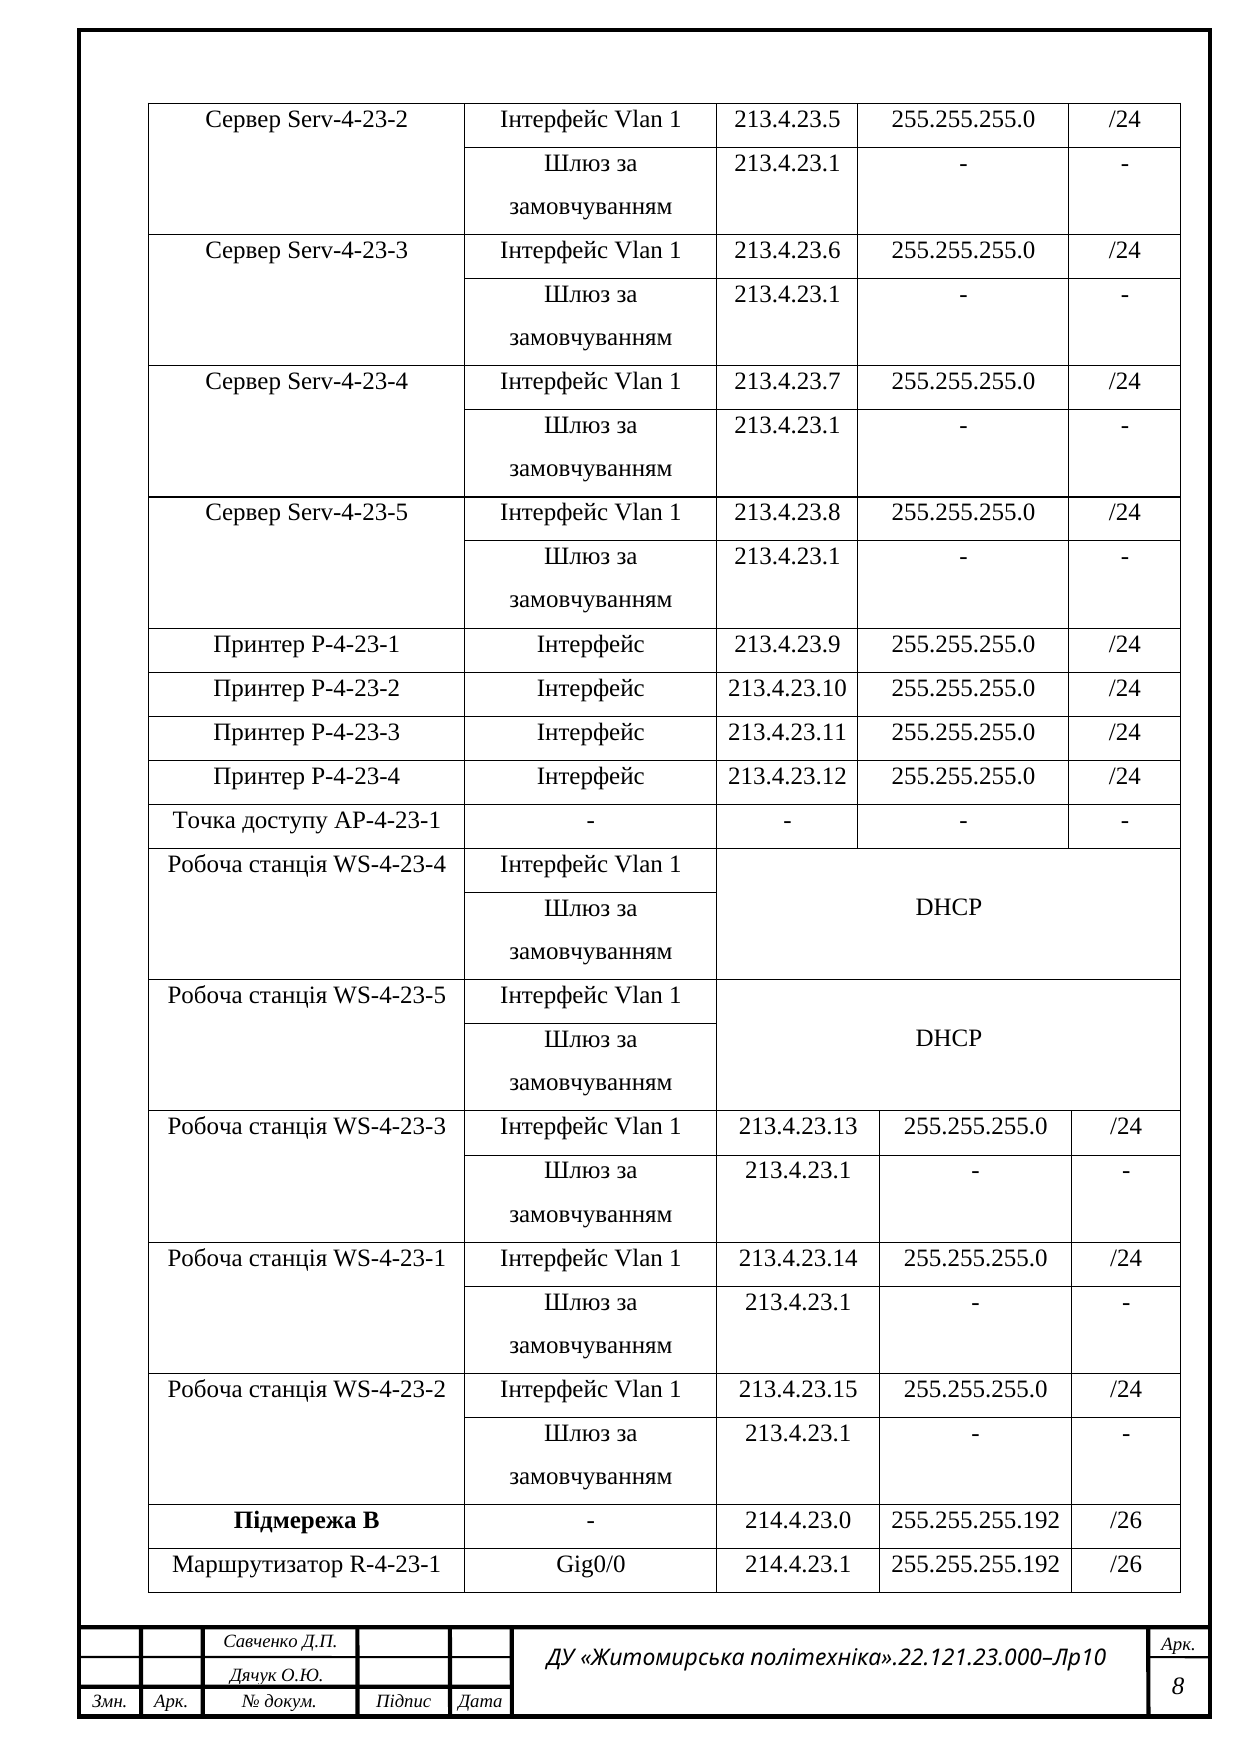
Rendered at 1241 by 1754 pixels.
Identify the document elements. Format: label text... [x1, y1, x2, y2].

table_cell 213.4.23.14 [717, 1243, 879, 1286]
table_cell - [880, 1287, 1071, 1373]
table_cell - [1072, 1287, 1180, 1373]
table_cell - [858, 279, 1068, 365]
table_cell 213.4.23.6 [717, 235, 857, 278]
table_cell DHCP [717, 980, 1180, 1110]
table_cell /26 [1072, 1549, 1180, 1592]
table_cell 255.255.255.0 [880, 1243, 1071, 1286]
table_cell [149, 1417, 464, 1504]
table_cell - [858, 805, 1068, 848]
table_cell Сервер Serv-4-23-4 [149, 366, 464, 496]
table_cell Інтерфейс [465, 673, 716, 716]
table_cell /24 [1069, 366, 1180, 409]
table_cell 213.4.23.7 [717, 366, 857, 409]
table_cell Робоча станція WS-4-23-3 [149, 1111, 464, 1242]
table_cell Інтерфейс [465, 717, 716, 760]
table_cell Принтер P-4-23-4 [149, 761, 464, 804]
table_cell 255.255.255.0 [858, 761, 1068, 804]
table_cell Точка доступу AP-4-23-1 [149, 805, 464, 848]
table_cell - [465, 1505, 716, 1548]
table_cell Інтерфейс Vlan 1 [465, 235, 716, 278]
table_cell 213.4.23.1 [717, 1287, 879, 1373]
table_cell - [465, 805, 716, 848]
table_cell Шлюз за замовчуванням [465, 1287, 716, 1373]
table_cell - [858, 148, 1068, 234]
table_cell 255.255.255.0 [858, 629, 1068, 672]
table_cell /24 [1069, 104, 1180, 147]
table_cell Інтерфейс [465, 629, 716, 672]
table_cell Робоча станція WS-4-23-5 [149, 980, 464, 1110]
table_cell 255.255.255.0 [858, 104, 1068, 147]
table_cell Шлюз за замовчуванням [465, 893, 716, 979]
table_cell 213.4.23.1 [717, 1156, 879, 1242]
table_cell 213.4.23.8 [717, 498, 857, 540]
table_cell Інтерфейс Vlan 1 [465, 980, 716, 1023]
table_cell Інтерфейс Vlan 1 [465, 849, 716, 892]
table_cell /24 [1072, 1374, 1180, 1417]
table_cell Сервер Serv-4-23-3 [149, 235, 464, 365]
table_cell - [717, 805, 857, 848]
table_cell 213.4.23.10 [717, 673, 857, 716]
table_cell 214.4.23.0 [717, 1505, 879, 1548]
table_cell Шлюз за замовчуванням [465, 1418, 716, 1504]
table_cell Інтерфейс Vlan 1 [465, 1111, 716, 1154]
table_cell 255.255.255.0 [858, 366, 1068, 409]
table_cell Інтерфейс Vlan 1 [465, 1243, 716, 1286]
table_cell 213.4.23.1 [717, 279, 857, 365]
table_cell - [880, 1418, 1071, 1504]
table_cell 255.255.255.192 [880, 1549, 1071, 1592]
table_cell /24 [1072, 1243, 1180, 1286]
table_cell Робоча станція WS-4-23-1 [149, 1243, 464, 1286]
table_cell [149, 1286, 464, 1373]
table_cell Шлюз за замовчуванням [465, 410, 716, 496]
table_cell Інтерфейс Vlan 1 [465, 498, 716, 540]
table_cell Шлюз за замовчуванням [465, 148, 716, 234]
table_cell - [1072, 1418, 1180, 1504]
table_cell 255.255.255.0 [880, 1374, 1071, 1417]
table_cell Інтерфейс Vlan 1 [465, 104, 716, 147]
table_cell /24 [1069, 717, 1180, 760]
table_cell - [1069, 148, 1180, 234]
table_cell Робоча станція WS-4-23-2 [149, 1374, 464, 1417]
table_cell 255.255.255.0 [858, 673, 1068, 716]
table_cell Сервер Serv-4-23-5 [149, 498, 464, 540]
table_cell 213.4.23.12 [717, 761, 857, 804]
table_cell - [1069, 541, 1180, 628]
table_cell 255.255.255.0 [880, 1111, 1071, 1154]
table_cell Інтерфейс Vlan 1 [465, 366, 716, 409]
table_cell 214.4.23.1 [717, 1549, 879, 1592]
table_cell 213.4.23.11 [717, 717, 857, 760]
table_cell Сервер Serv-4-23-2 [149, 104, 464, 234]
table_cell 213.4.23.15 [717, 1374, 879, 1417]
table_cell DHCP [717, 849, 1180, 979]
table_cell Шлюз за замовчуванням [465, 1024, 716, 1110]
table_cell Шлюз за замовчуванням [465, 541, 716, 628]
table_cell Робоча станція WS-4-23-4 [149, 849, 464, 979]
table_cell 213.4.23.1 [717, 410, 857, 496]
table_cell Шлюз за замовчуванням [465, 1156, 716, 1242]
table_cell - [880, 1156, 1071, 1242]
table_cell /24 [1069, 235, 1180, 278]
table_cell - [858, 410, 1068, 496]
table_cell Gig0/0 [465, 1549, 716, 1592]
table_cell /26 [1072, 1505, 1180, 1548]
table_cell Принтер P-4-23-2 [149, 673, 464, 716]
table_cell Маршрутизатор R-4-23-1 [149, 1549, 464, 1592]
table_cell - [1069, 805, 1180, 848]
table_cell Шлюз за замовчуванням [465, 279, 716, 365]
table_cell /24 [1069, 761, 1180, 804]
table_cell 255.255.255.192 [880, 1505, 1071, 1548]
table_cell - [1072, 1156, 1180, 1242]
table_cell 213.4.23.1 [717, 541, 857, 628]
table_cell - [858, 541, 1068, 628]
table_cell Інтерфейс Vlan 1 [465, 1374, 716, 1417]
table_cell Підмережа B [149, 1505, 464, 1548]
table_cell /24 [1072, 1111, 1180, 1154]
table_cell 213.4.23.1 [717, 1418, 879, 1504]
table_cell 213.4.23.5 [717, 104, 857, 147]
table_cell [149, 540, 464, 628]
table_cell 255.255.255.0 [858, 717, 1068, 760]
table_cell - [1069, 279, 1180, 365]
table_cell 213.4.23.9 [717, 629, 857, 672]
table_cell - [1069, 410, 1180, 496]
table_cell 255.255.255.0 [858, 498, 1068, 540]
table_cell Принтер P-4-23-1 [149, 629, 464, 672]
table_cell 213.4.23.1 [717, 148, 857, 234]
table_cell Інтерфейс [465, 761, 716, 804]
table_cell /24 [1069, 498, 1180, 540]
table_cell 213.4.23.13 [717, 1111, 879, 1154]
table_cell Принтер P-4-23-3 [149, 717, 464, 760]
table_cell /24 [1069, 673, 1180, 716]
table_cell /24 [1069, 629, 1180, 672]
table_cell 255.255.255.0 [858, 235, 1068, 278]
